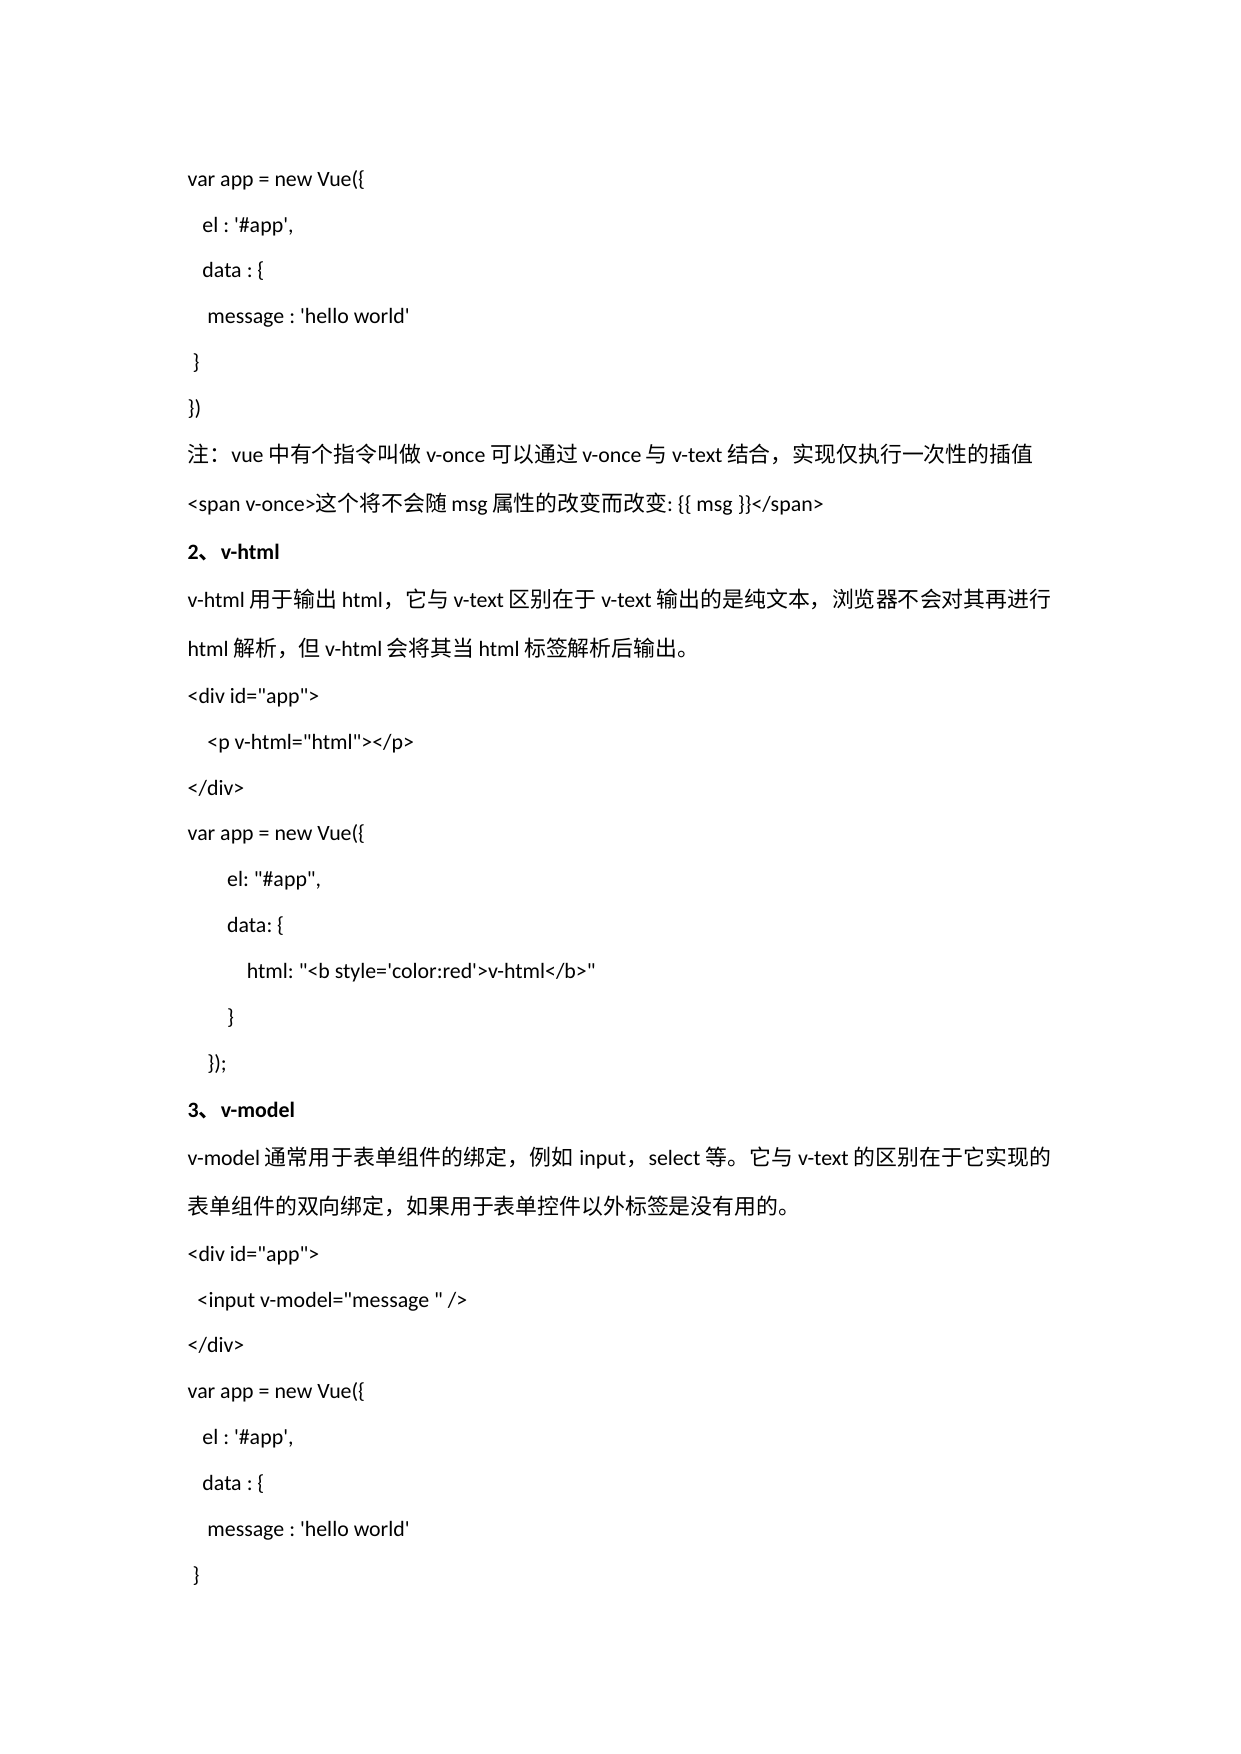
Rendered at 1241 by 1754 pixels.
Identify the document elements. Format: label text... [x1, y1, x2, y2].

text message : 'hello world' [187, 1512, 1053, 1544]
text var app = new Vue({ [187, 1374, 1053, 1407]
text el : '#app', [187, 1420, 1053, 1453]
text <input v-model="message " /> [187, 1283, 1053, 1315]
text var app = new Vue({ [187, 162, 1053, 194]
text data : { [187, 254, 1053, 286]
text v-html用于输出html，它与v-text区别在于v-text输出的是纯文本，浏览器不会对其再进行html解析，但v-html会将其当html标签解析后输出。 [187, 582, 1053, 663]
text } [187, 1558, 1053, 1590]
text <p v-html="html"></p> [187, 725, 1053, 757]
text data: { [187, 908, 1053, 941]
text el : '#app', [187, 208, 1053, 240]
text } [187, 345, 1053, 378]
text 3、v-model [187, 1092, 1053, 1124]
text }); [187, 1046, 1053, 1078]
text }) [187, 391, 1053, 424]
text } [187, 1000, 1053, 1032]
text 2、v-html [187, 534, 1053, 566]
text </div> [187, 1329, 1053, 1361]
text var app = new Vue({ [187, 817, 1053, 849]
text v-model通常用于表单组件的绑定，例如input，select等。它与v-text的区别在于它实现的表单组件的双向绑定，如果用于表单控件以外标签是没有用的。 [187, 1140, 1053, 1221]
text <span v-once>这个将不会随msg属性的改变而改变: {{ msg }}</span> [187, 485, 1053, 518]
text 注：vue中有个指令叫做 v-once 可以通过v-once与v-text结合，实现仅执行一次性的插值 [187, 437, 1053, 469]
text data : { [187, 1466, 1053, 1499]
text <div id="app"> [187, 679, 1053, 712]
text html: "<b style='color:red'>v-html</b>" [187, 954, 1053, 987]
text <div id="app"> [187, 1237, 1053, 1269]
text el: "#app", [187, 862, 1053, 895]
text message : 'hello world' [187, 299, 1053, 332]
text </div> [187, 771, 1053, 803]
